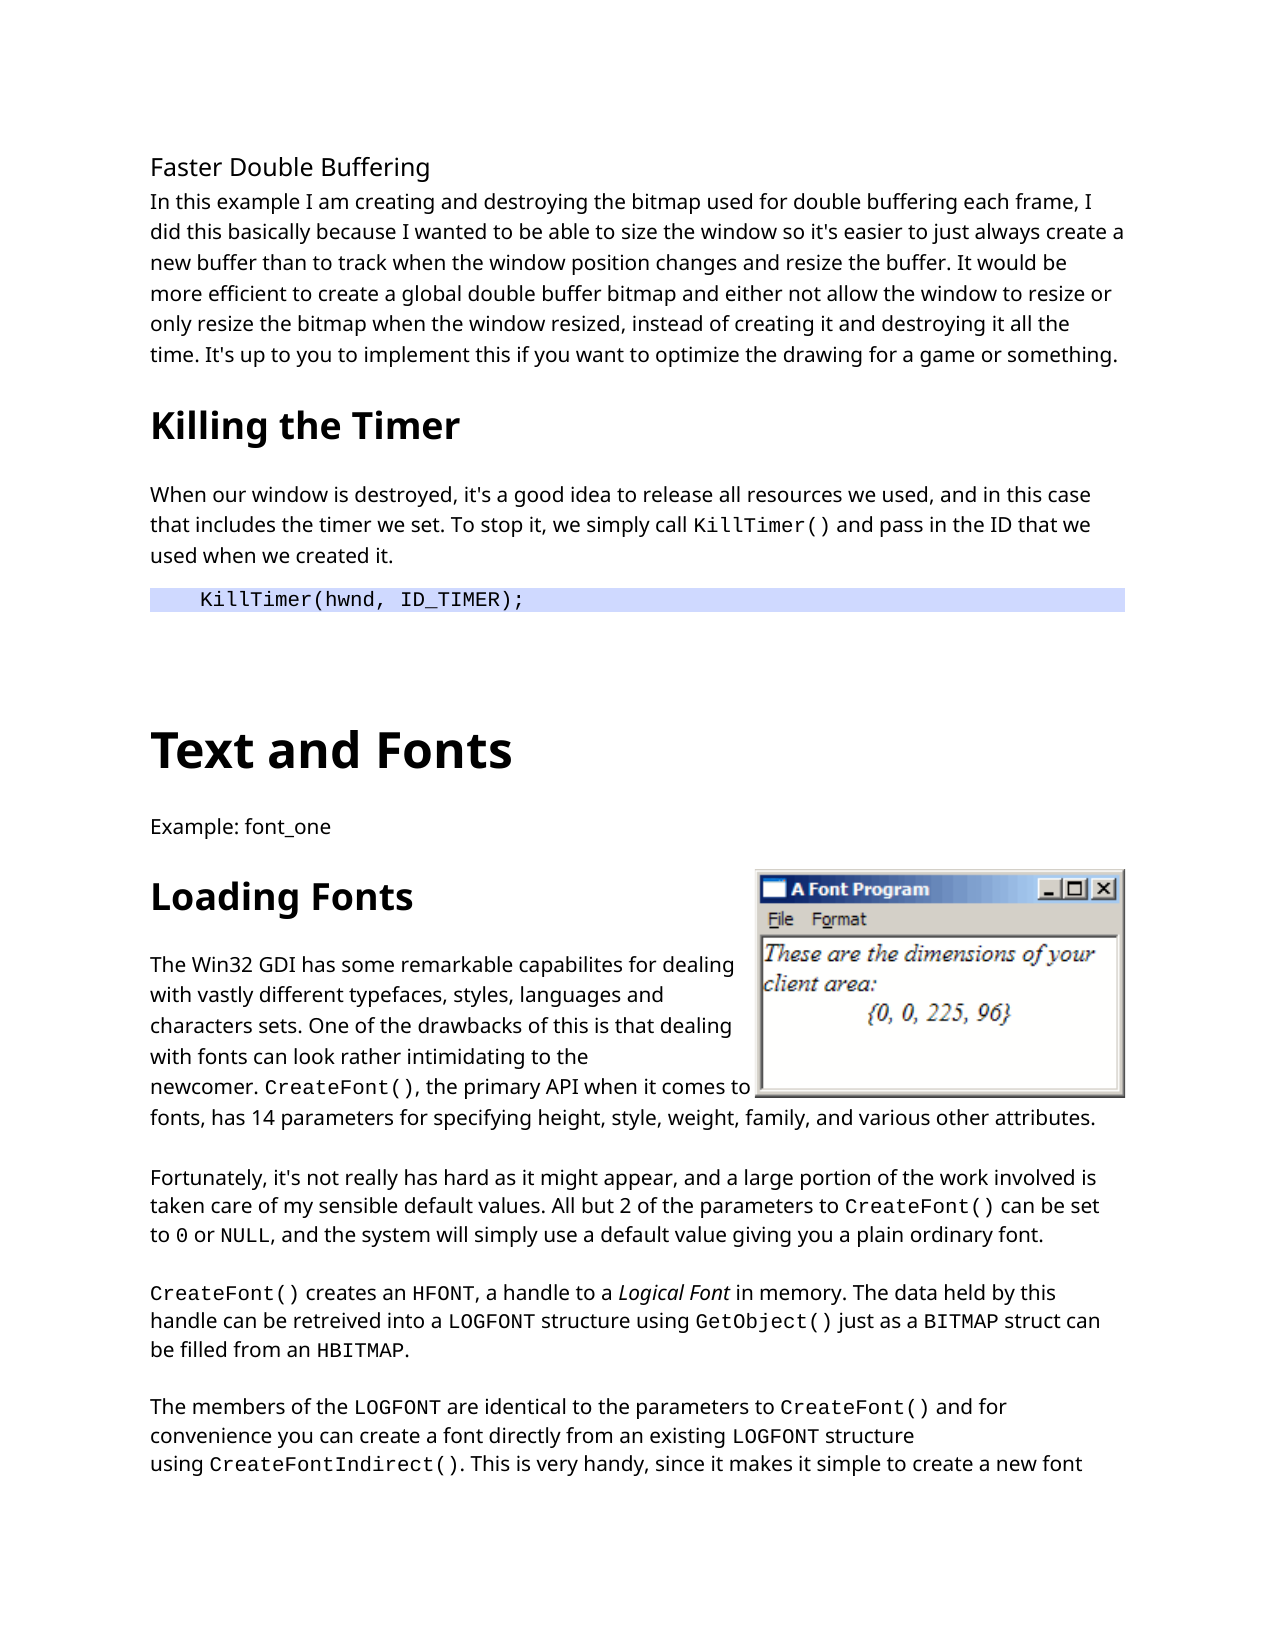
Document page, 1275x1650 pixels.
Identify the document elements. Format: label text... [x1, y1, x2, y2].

subtitle Faster Double Buffering [150, 150, 1125, 184]
picture [754, 869, 1125, 1098]
text Example: font_one [150, 812, 1125, 841]
text CreateFont() creates an HFONT, a handle to a Logical Font in memory. The data held by this handle can be retreived into a LOGFONT structure using GetObject() just as a BITMAP struct can be filled from an HBITMAP. [150, 1278, 1125, 1363]
text In this example I am creating and destroying the bitmap used for double buffering each frame, I did this basically because I wanted to be able to size the window so it's easier to just always create a new buffer than to track when the window position changes and resize the buffer. It would be more efficient to create a global double buffer bitmap and either not allow the window to resize or only resize the bitmap when the window resized, instead of creating it and destroying it all the time. It's up to you to implement this if you want to optimize the drawing for a game or something. [150, 187, 1125, 368]
text The Win32 GDI has some remarkable capabilites for dealing with vastly different typefaces, styles, languages and characters sets. One of the drawbacks of this is that dealing with fonts can look rather intimidating to the newcomer. CreateFont(), the primary API when it comes to fonts, has 14 parameters for specifying height, style, weight, family, and various other attributes. [150, 950, 1125, 1132]
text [150, 1392, 1125, 1478]
text When our window is destroyed, it's a good idea to release all resources we used, and in this case that includes the timer we set. To stop it, we simply call KillTimer() and pass in the ID that we used when we created it. [150, 480, 1125, 570]
subtitle Text and Fonts [150, 715, 1125, 783]
text Fortunately, it's not really has hard as it might appear, and a large portion of the work involved is taken care of my sensible default values. All but 2 of the parameters to CreateFont() can be set to 0 or NULL, and the system will simply use a default value giving you a plain ordinary font. [150, 1163, 1125, 1248]
text KillTimer(hwnd, ID_TIMER); [150, 588, 1125, 612]
subtitle Loading Fonts [150, 870, 754, 921]
subtitle Killing the Timer [150, 400, 1125, 451]
